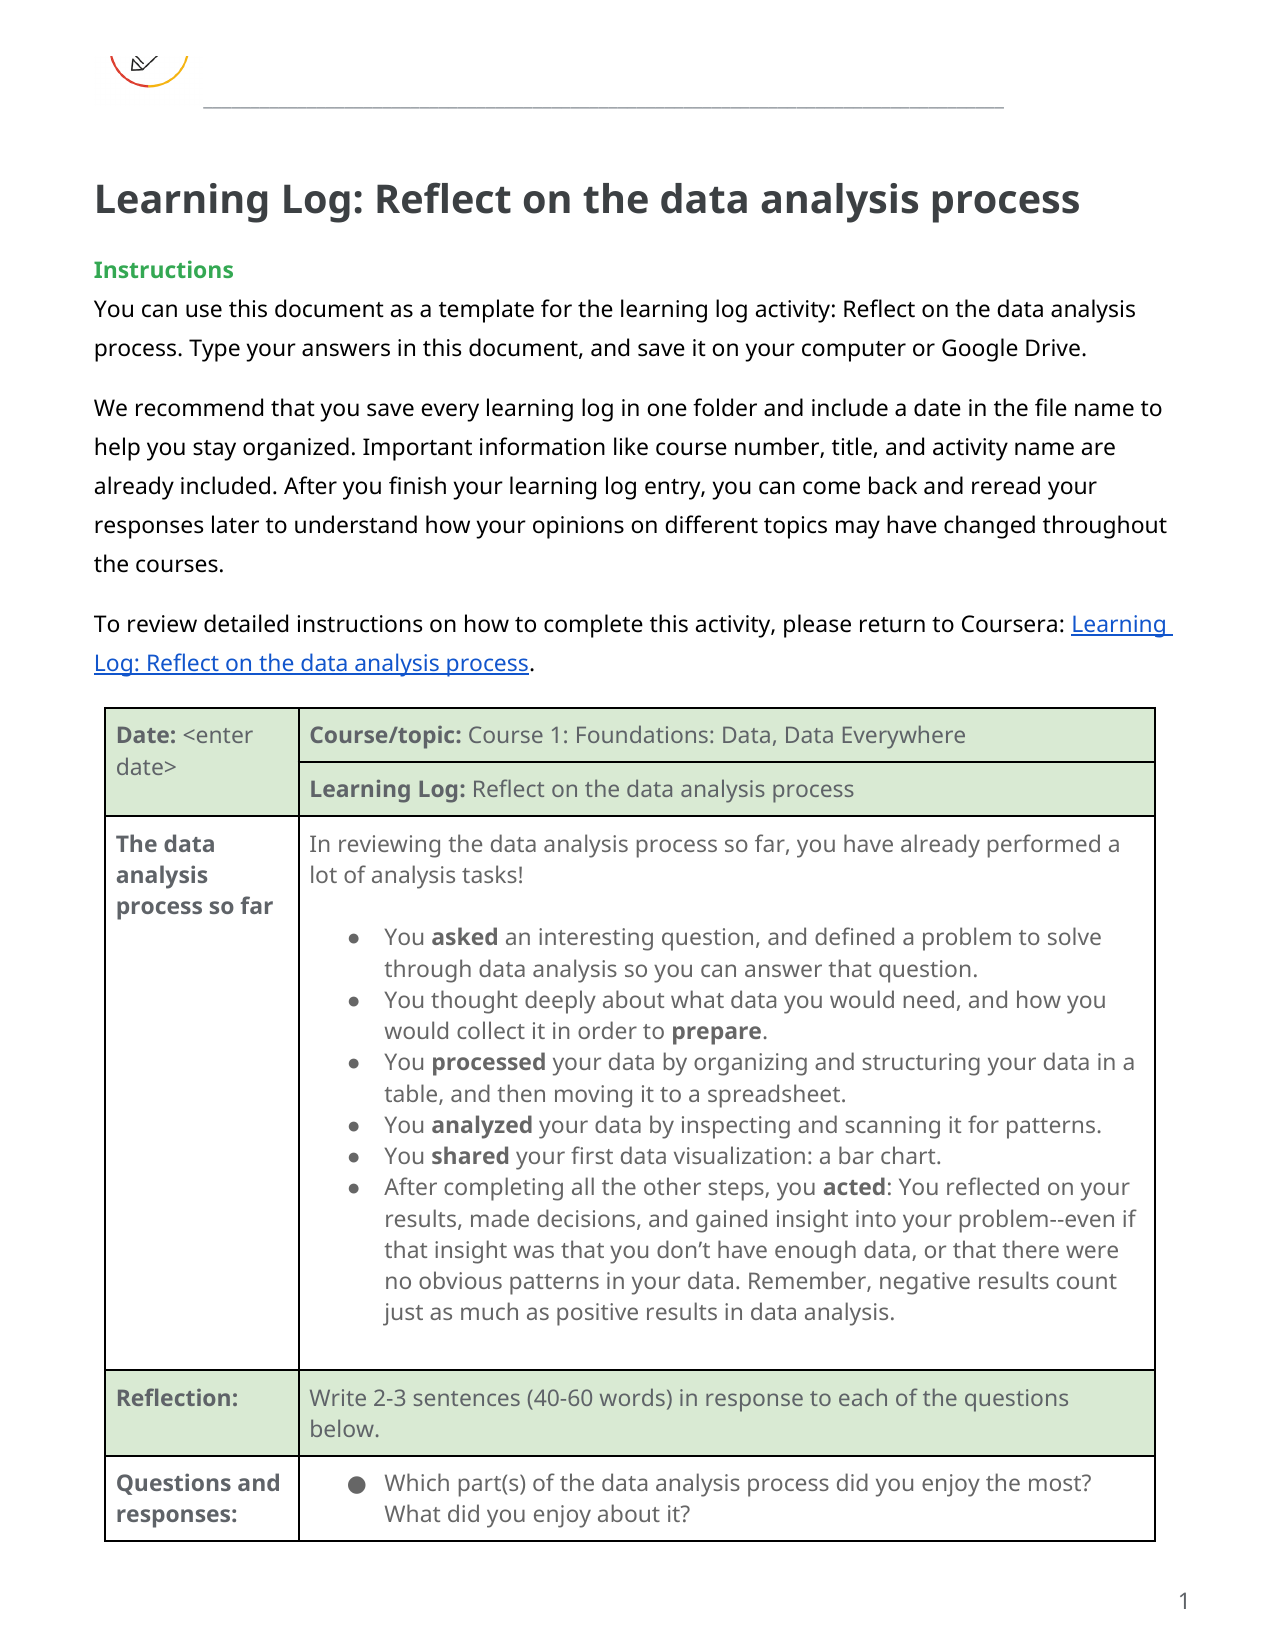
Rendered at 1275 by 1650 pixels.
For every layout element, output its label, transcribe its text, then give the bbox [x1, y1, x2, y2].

table_cell Learning Log: Reflect on the data analysis process [300, 763, 1154, 815]
table_cell The data analysis process so far [106, 817, 298, 1369]
table_cell In reviewing the data analysis process so far, you have already performed a lot of analysis tasks! You asked an interesting question, and defined a problem to solve through data analysis so you can answer that question. You thought deeply about what data you would need, and how you would collect it in order to prepare. You processed your data by organizing and structuring your data in a table, and then moving it to a spreadsheet. You analyzed your data by inspecting and scanning it for patterns. You shared your first data visualization: a bar chart. After completing all the other steps, you acted: You reflected on your results, made decisions, and gained insight into your problem--even if that insight was that you don’t have enough data, or that there were no obvious patterns in your data. Remember, negative results count just as much as positive results in data analysis. [300, 817, 1154, 1369]
picture [93, 56, 204, 106]
text Learning Log: Reflect on the data analysis process [94, 171, 1181, 225]
text To review detailed instructions on how to complete this activity, please return to Coursera: Learning Log: Reflect on the data analysis process. [94, 608, 1181, 678]
table_cell Reflection: [106, 1371, 298, 1455]
table_header Date: <enter date> [106, 709, 298, 815]
text Instructions You can use this document as a template for the learning log activity: Reflect on the data analysis process. Type your answers in this document, and save it on your computer or Google Drive. [94, 254, 1181, 363]
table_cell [300, 1457, 1154, 1540]
table_header Course/topic: Course 1: Foundations: Data, Data Everywhere [300, 709, 1154, 761]
text We recommend that you save every learning log in one folder and include a date in the file name to help you stay organized. Important information like course number, title, and activity name are already included. After you finish your learning log entry, you can come back and reread your responses later to understand how your opinions on different topics may have changed throughout the courses. [94, 392, 1181, 579]
table_cell Write 2-3 sentences (40-60 words) in response to each of the questions below. [300, 1371, 1154, 1455]
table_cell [106, 1457, 298, 1540]
